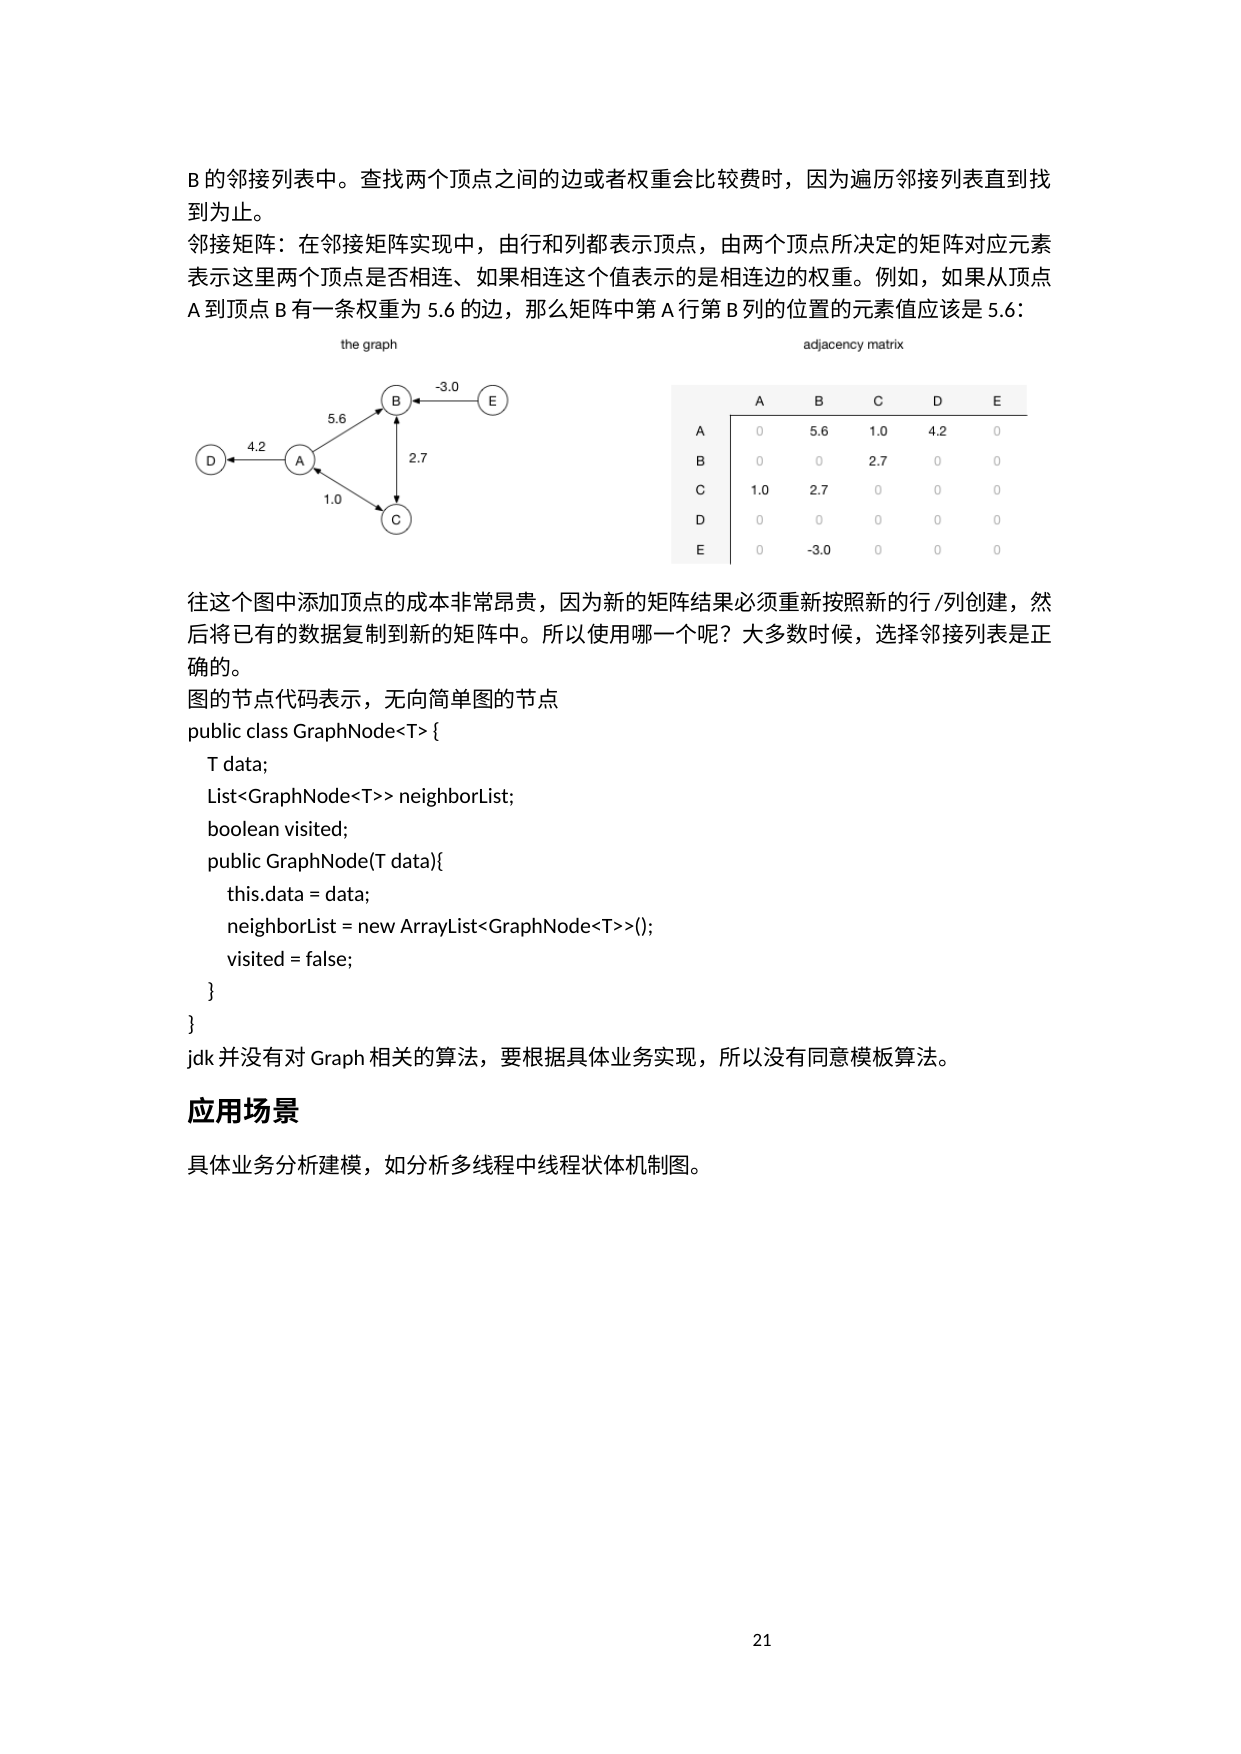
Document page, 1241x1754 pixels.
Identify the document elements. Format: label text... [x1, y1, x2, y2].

text jdk并没有对Graph相关的算法，要根据具体业务实现，所以没有同意模板算法。 [187, 1039, 1053, 1072]
text List<GraphNode<T>> neighborList; [187, 779, 1053, 812]
text } [187, 1007, 1053, 1039]
text neighborList = new ArrayList<GraphNode<T>>(); [187, 909, 1053, 942]
text 往这个图中添加顶点的成本非常昂贵，因为新的矩阵结果必须重新按照新的行/列创建，然后将已有的数据复制到新的矩阵中。所以使用哪一个呢？大多数时候，选择邻接列表是正确的。 [187, 584, 1053, 682]
text 邻接列表只描述了指向外部的边。A 有一条边到B，但是B没有边到A，所以 A没有出现在B的邻接列表中。查找两个顶点之间的边或者权重会比较费时，因为遍历邻接列表直到找到为止。 [187, 162, 1053, 227]
subtitle 应用场景 [187, 1077, 1053, 1142]
text public class GraphNode<T> { [187, 714, 1053, 747]
text } [187, 974, 1053, 1007]
text 图的节点代码表示，无向简单图的节点 [187, 682, 1053, 714]
text 邻接矩阵：在邻接矩阵实现中，由行和列都表示顶点，由两个顶点所决定的矩阵对应元素表示这里两个顶点是否相连、如果相连这个值表示的是相连边的权重。例如，如果从顶点A到顶点B有一条权重为 5.6 的边，那么矩阵中第A行第B列的位置的元素值应该是5.6： [187, 227, 1053, 324]
text this.data = data; [187, 877, 1053, 909]
text 具体业务分析建模，如分析多线程中线程状体机制图。 [187, 1147, 1053, 1180]
text boolean visited; [187, 812, 1053, 844]
picture [187, 324, 1036, 573]
text visited = false; [187, 942, 1053, 974]
text public GraphNode(T data){ [187, 844, 1053, 877]
text T data; [187, 747, 1053, 779]
